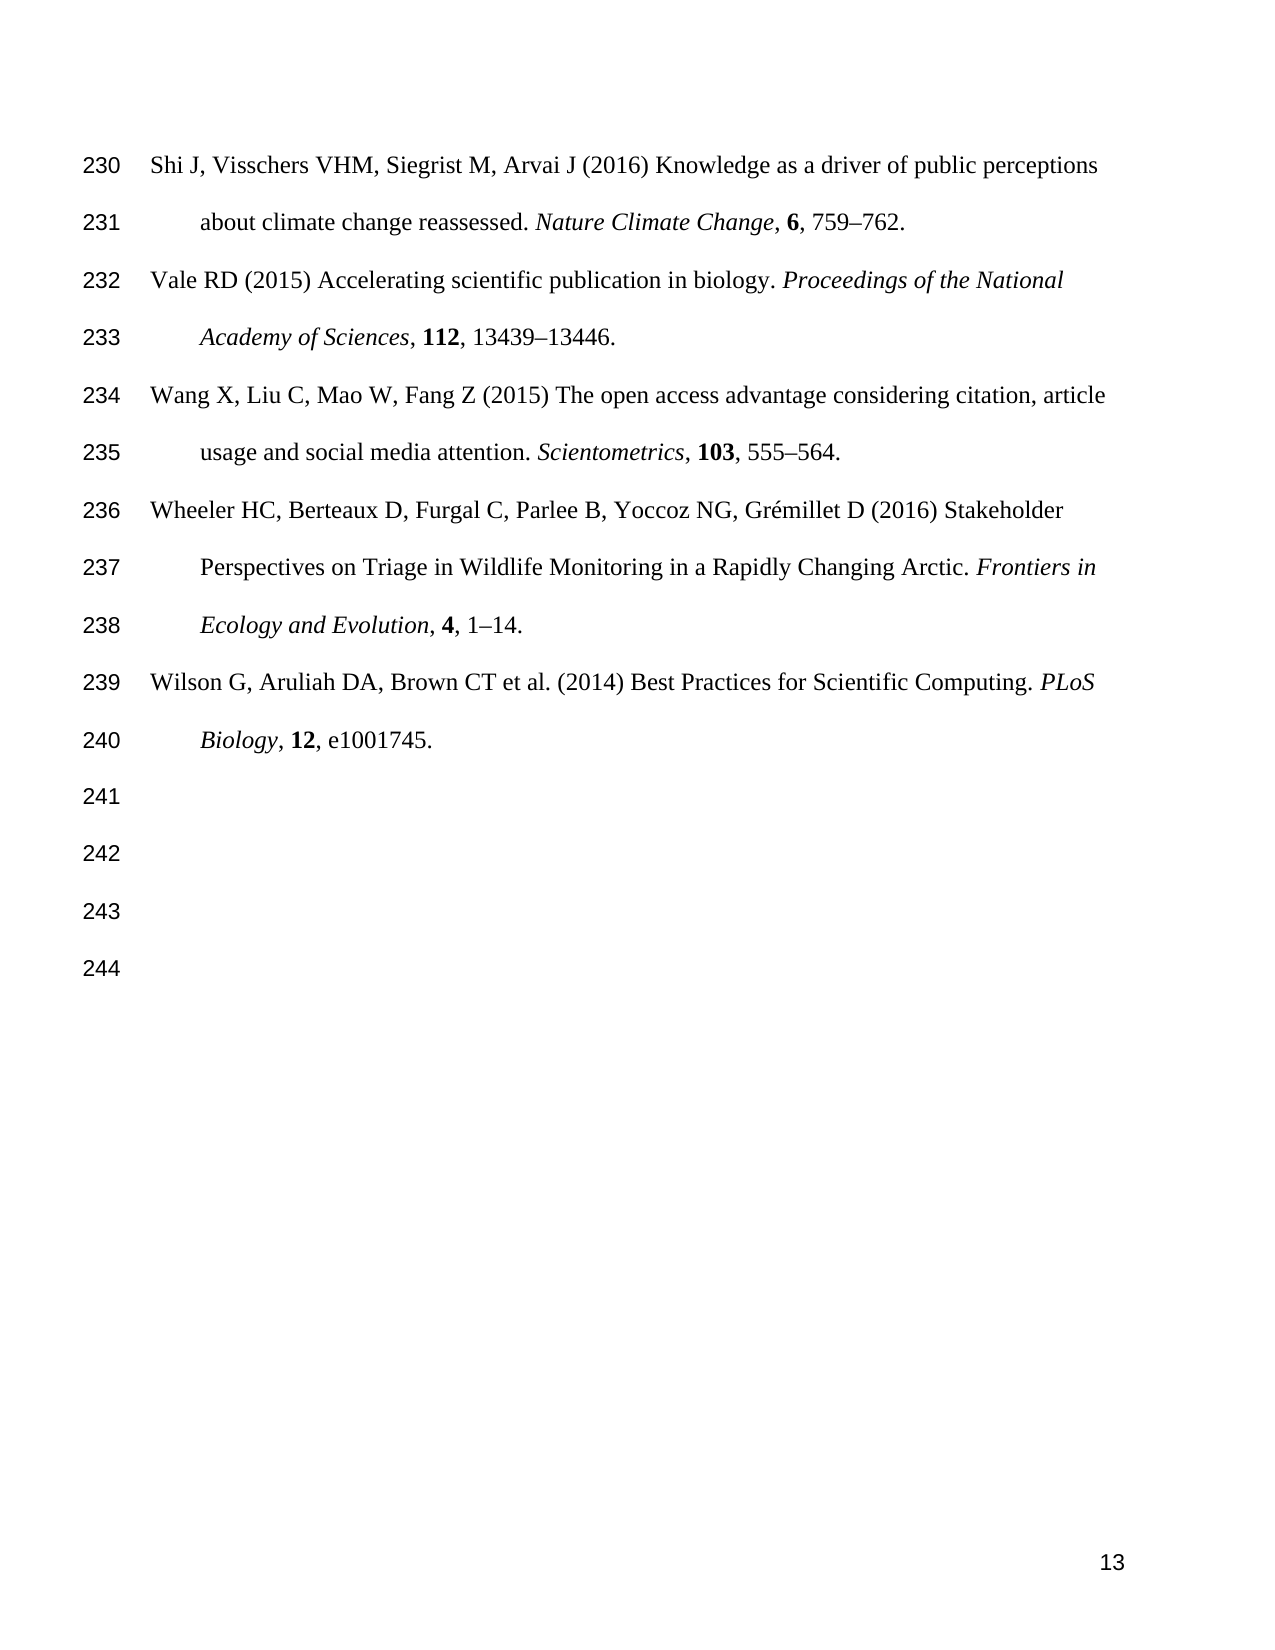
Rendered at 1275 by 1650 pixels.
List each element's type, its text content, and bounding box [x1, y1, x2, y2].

text Wheeler HC, Berteaux D, Furgal C, Parlee B, Yoccoz NG, Grémillet D (2016) Stakeholder Perspectives on Triage in Wildlife Monitoring in a Rapidly Changing Arctic. Frontiers in Ecology and Evolution, 4, 1–14. [150, 495, 1125, 639]
text Vale RD (2015) Accelerating scientific publication in biology. Proceedings of the National Academy of Sciences, 112, 13439–13446. [150, 265, 1125, 351]
text Wilson G, Aruliah DA, Brown CT et al. (2014) Best Practices for Scientific Computing. PLoS Biology, 12, e1001745. [150, 667, 1125, 754]
text Wang X, Liu C, Mao W, Fang Z (2015) The open access advantage considering citation, article usage and social media attention. Scientometrics, 103, 555–564. [150, 380, 1125, 466]
text Shi J, Visschers VHM, Siegrist M, Arvai J (2016) Knowledge as a driver of public perceptions about climate change reassessed. Nature Climate Change, 6, 759–762. [150, 150, 1125, 236]
